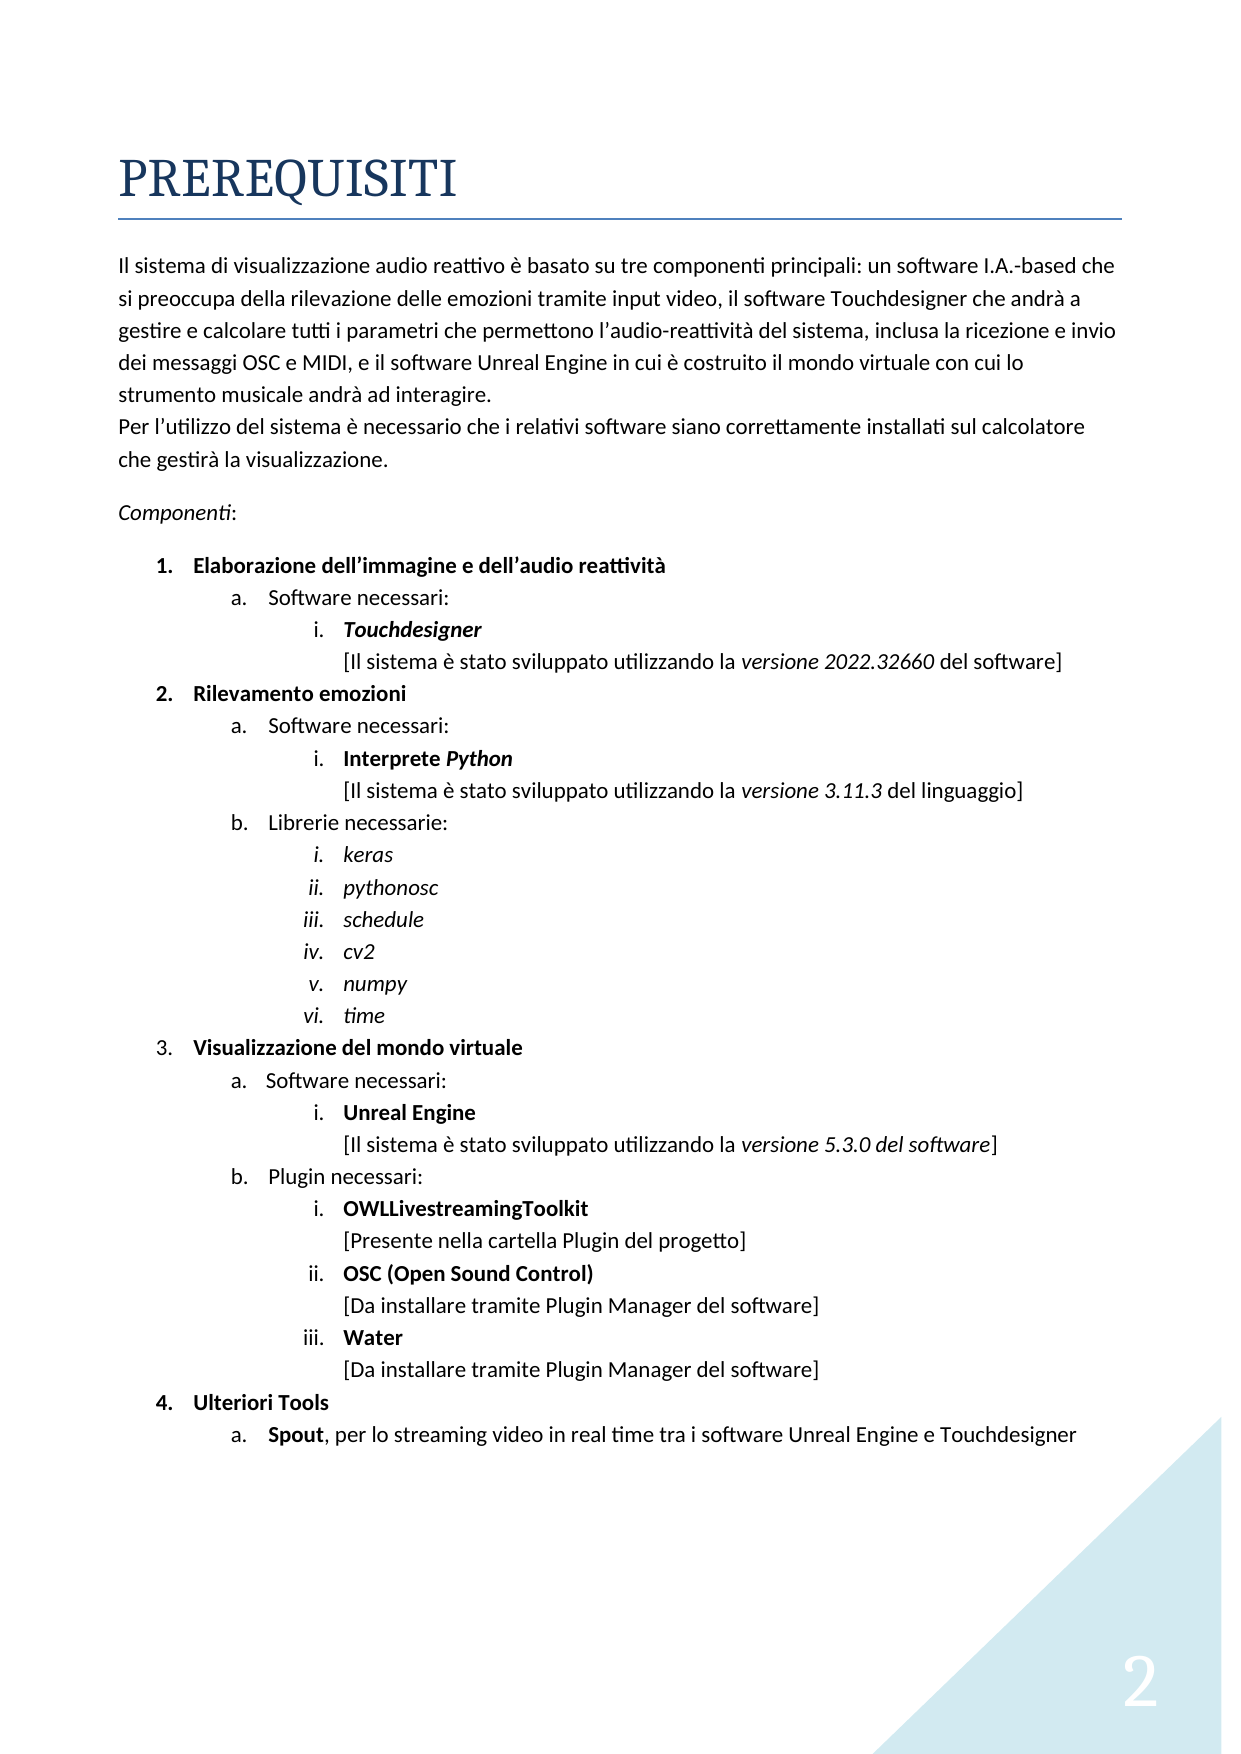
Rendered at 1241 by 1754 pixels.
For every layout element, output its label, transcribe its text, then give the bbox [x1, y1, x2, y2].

list Touchdesigner [Il sistema è stato sviluppato utilizzando la versione 2022.32660 del software] [324, 615, 1122, 675]
list Ulteriori Tools [156, 1388, 1122, 1416]
list Software necessari: [231, 583, 1122, 611]
list keras [324, 840, 1122, 868]
title PREREQUISITI [118, 148, 1122, 218]
list OSC (Open Sound Control) [Da installare tramite Plugin Manager del software] [324, 1259, 1122, 1319]
list Software necessari: [231, 712, 1122, 740]
list Spout, per lo streaming video in real time tra i software Unreal Engine e Touchdesigner [231, 1420, 1122, 1448]
list cv2 [324, 937, 1122, 965]
list pythonosc [324, 873, 1122, 901]
list Elaborazione dell’immagine e dell’audio reattività [156, 551, 1122, 579]
list time [324, 1001, 1122, 1029]
list Visualizzazione del mondo virtuale [156, 1033, 1122, 1062]
list Unreal Engine [Il sistema è stato sviluppato utilizzando la versione 5.3.0 del software] [324, 1098, 1122, 1158]
list Software necessari: [192, 1066, 1122, 1094]
list Plugin necessari: [231, 1162, 1122, 1190]
list OWLLivestreamingToolkit [Presente nella cartella Plugin del progetto] [324, 1194, 1122, 1255]
text Componenti: [118, 498, 1122, 526]
list Librerie necessarie: [231, 808, 1122, 836]
list schedule [324, 905, 1122, 933]
list Rilevamento emozioni [156, 679, 1122, 707]
list numpy [324, 969, 1122, 997]
list Water [Da installare tramite Plugin Manager del software] [324, 1323, 1122, 1383]
text Il sistema di visualizzazione audio reattivo è basato su tre componenti principali: un software I.A.-based che si preoccupa della rilevazione delle emozioni tramite input video, il software Touchdesigner che andrà a gestire e calcolare tutti i parametri che permettono l’audio-reattività del sistema, inclusa la ricezione e invio dei messaggi OSC e MIDI, e il software Unreal Engine in cui è costruito il mondo virtuale con cui lo strumento musicale andrà ad interagire. Per l’utilizzo del sistema è necessario che i relativi software siano correttamente installati sul calcolatore che gestirà la visualizzazione. [118, 252, 1122, 473]
list Interprete Python [Il sistema è stato sviluppato utilizzando la versione 3.11.3 del linguaggio] [324, 744, 1122, 804]
